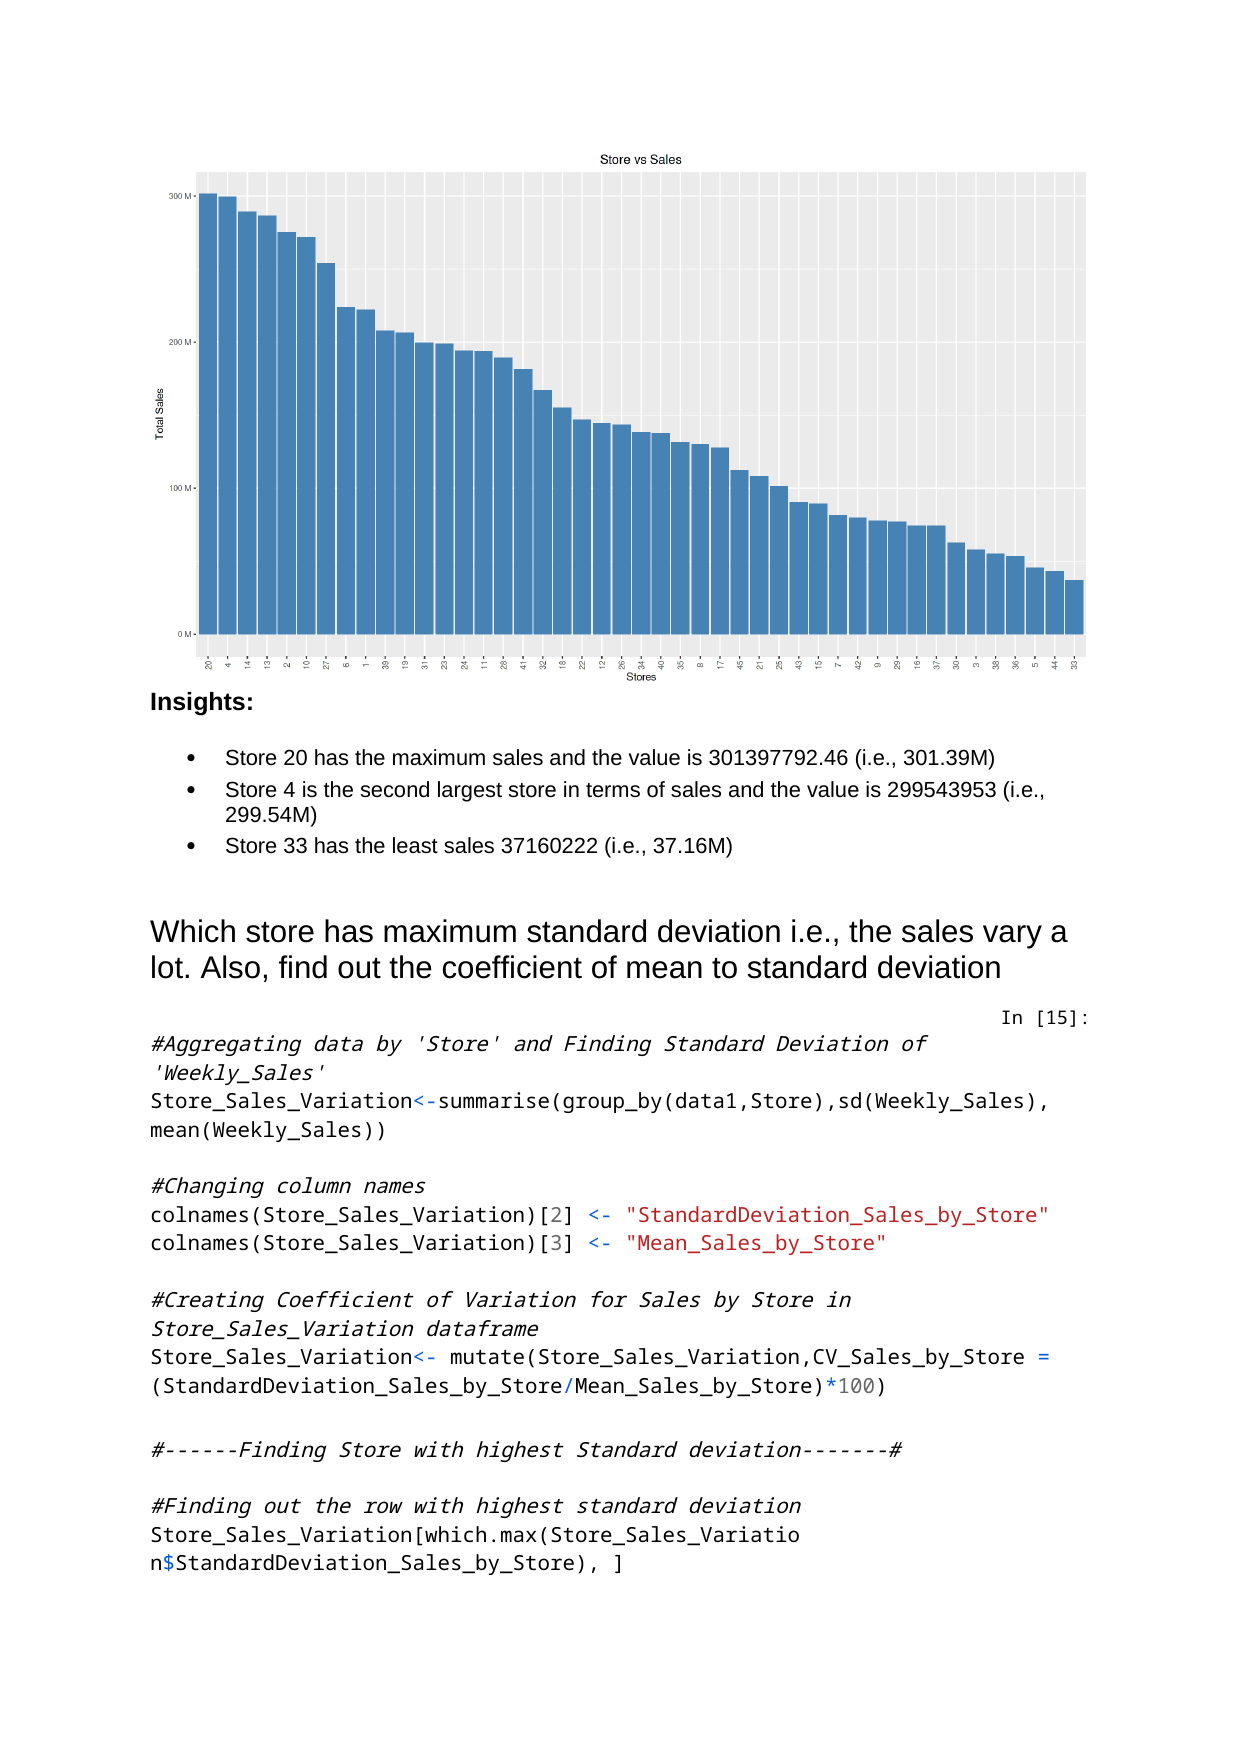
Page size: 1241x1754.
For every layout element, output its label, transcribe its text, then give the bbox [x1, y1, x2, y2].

text #Aggregating data by 'Store' and Finding Standard Deviation of 'Weekly_Sales' [150, 1029, 1090, 1086]
list Store 4 is the second largest store in terms of sales and the value is 299543953 (i.e., 299.54M) [187, 777, 1090, 827]
text In [15]: [150, 998, 1090, 1029]
text Store_Sales_Variation<- mutate(Store_Sales_Variation,CV_Sales_by_Store = (StandardDeviation_Sales_by_Store/Mean_Sales_by_Store)*100) [150, 1342, 1090, 1399]
list Store 33 has the least sales 37160222 (i.e., 37.16M) [187, 833, 1090, 858]
text #Finding out the row with highest standard deviation [150, 1492, 1090, 1520]
text colnames(Store_Sales_Variation)[3] <- "Mean_Sales_by_Store" [150, 1228, 1090, 1257]
text Store_Sales_Variation[which.max(Store_Sales_Variation$StandardDeviation_Sales_by_Store), ] [150, 1520, 1090, 1577]
text #------Finding Store with highest Standard deviation-------# [150, 1435, 1090, 1463]
text #Creating Coefficient of Variation for Sales by Store in Store_Sales_Variation dataframe [150, 1285, 1090, 1342]
list Store 20 has the maximum sales and the value is 301397792.46 (i.e., 301.39M) [187, 745, 1090, 770]
text colnames(Store_Sales_Variation)[2] <- "StandardDeviation_Sales_by_Store" [150, 1200, 1090, 1228]
text Store_Sales_Variation<-summarise(group_by(data1,Store),sd(Weekly_Sales), mean(Weekly_Sales)) [150, 1086, 1090, 1143]
picture [150, 150, 1091, 688]
text Which store has maximum standard deviation i.e., the sales vary a lot. Also, find out the coefficient of mean to standard deviation [150, 913, 1090, 985]
text #Changing column names [150, 1172, 1090, 1200]
text Insights: [150, 688, 1090, 716]
